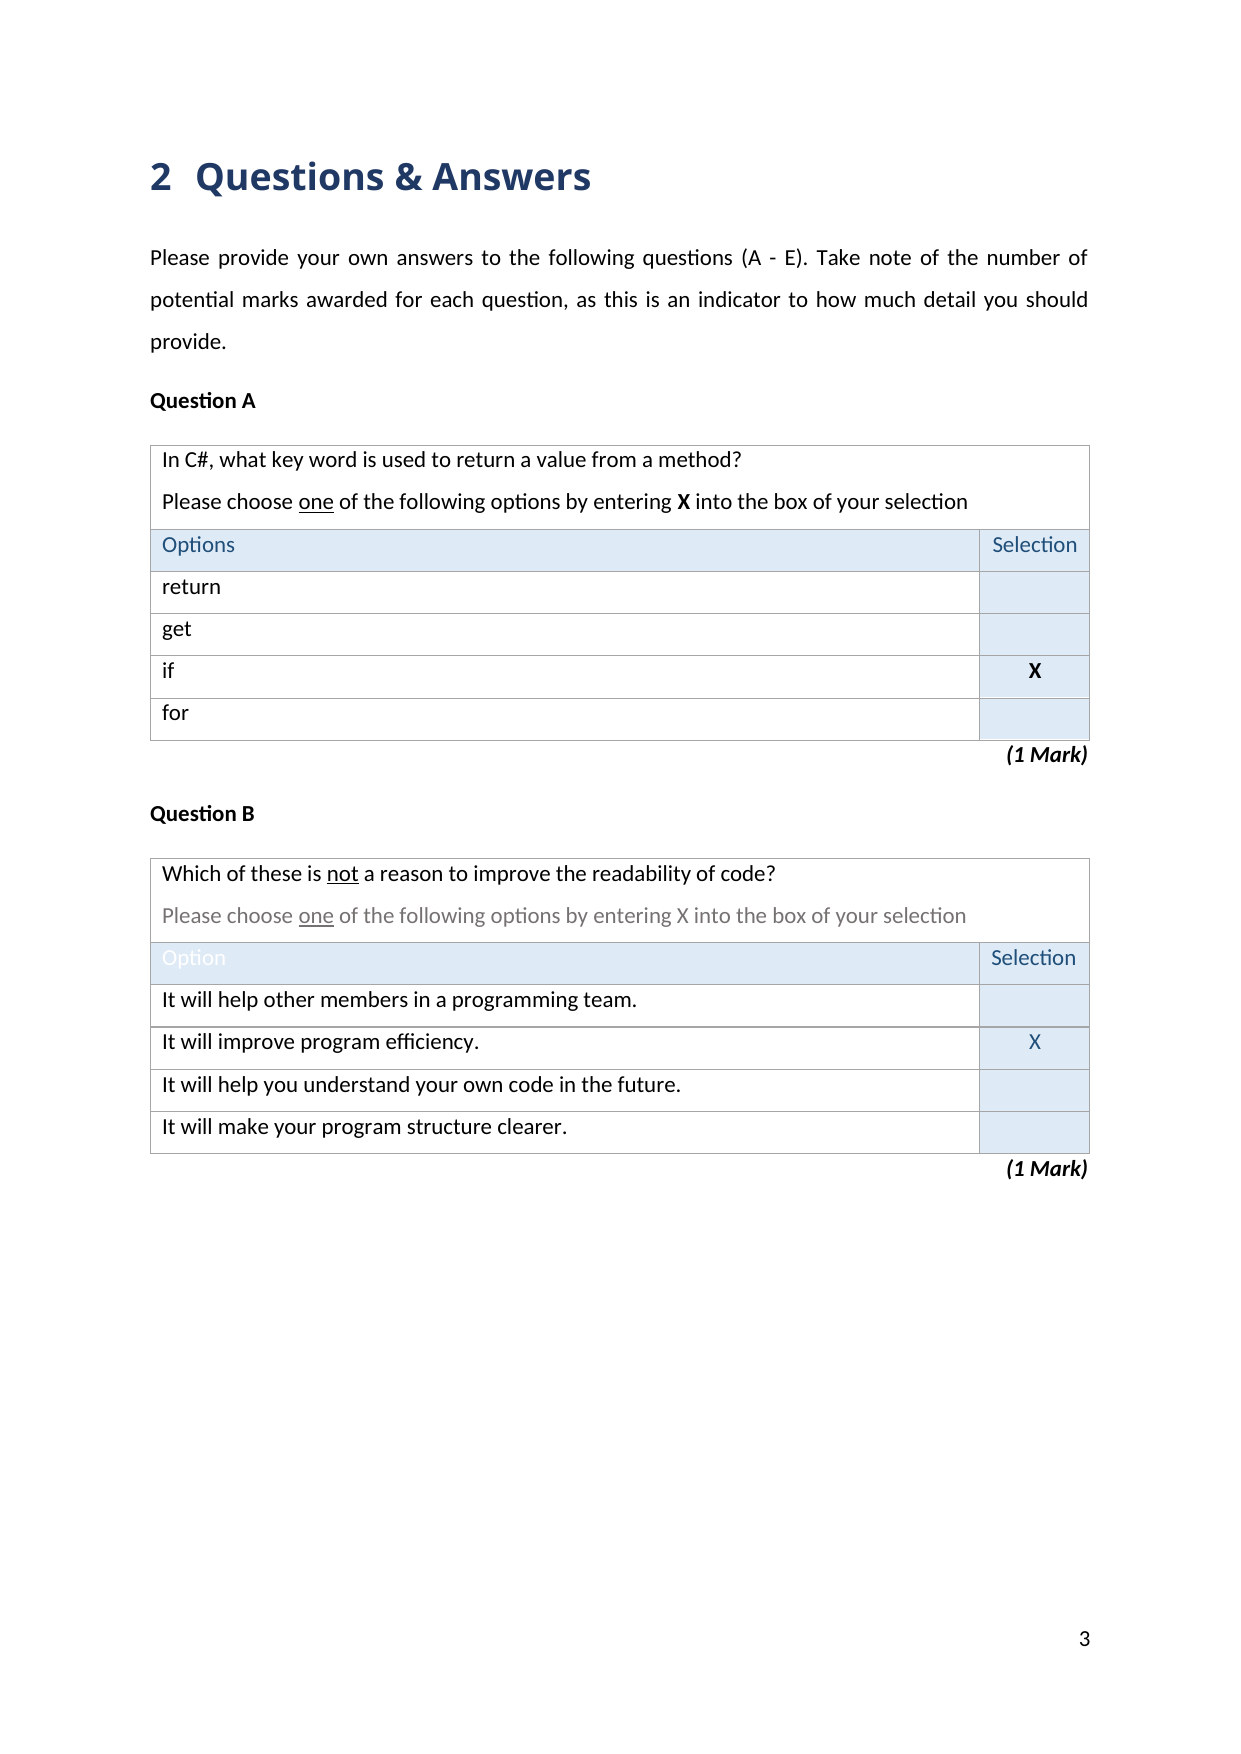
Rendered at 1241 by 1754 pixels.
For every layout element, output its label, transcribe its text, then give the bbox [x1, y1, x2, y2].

table_cell X [980, 1028, 1089, 1069]
table_cell if [151, 656, 979, 697]
text (1 Mark) [150, 1154, 1090, 1182]
text Question A [150, 386, 1090, 414]
text (1 Mark) [150, 741, 1090, 769]
table_cell [980, 1112, 1089, 1153]
table_header In C#, what key word is used to return a value from a method? Please choose one of the following options by entering X into the box of your selection [151, 446, 1089, 529]
table_cell Option [151, 943, 979, 984]
table_cell [980, 985, 1089, 1026]
table_cell return [151, 572, 979, 613]
table_cell X [980, 656, 1089, 697]
table_cell get [151, 614, 979, 655]
table_cell [980, 1070, 1089, 1111]
table_cell for [151, 699, 979, 739]
table_cell It will improve program efficiency. [151, 1028, 979, 1069]
table_cell Selection [980, 530, 1089, 571]
table_cell Options [151, 530, 979, 571]
table_header Which of these is not a reason to improve the readability of code? Please choose one of the following options by entering X into the box of your selection [151, 859, 1089, 942]
table_cell It will help other members in a programming team. [151, 985, 979, 1026]
subtitle Questions & Answers [150, 150, 1090, 201]
table_cell It will help you understand your own code in the future. [151, 1070, 979, 1111]
text Question B [150, 799, 1090, 827]
table_cell It will make your program structure clearer. [151, 1112, 979, 1153]
table_cell Selection [980, 943, 1089, 984]
table_cell [980, 699, 1089, 739]
text Please provide your own answers to the following questions (A - E). Take note of the number of potential marks awarded for each question, as this is an indicator to how much detail you should provide. [150, 243, 1090, 355]
table_cell [980, 614, 1089, 655]
table_cell [980, 572, 1089, 613]
